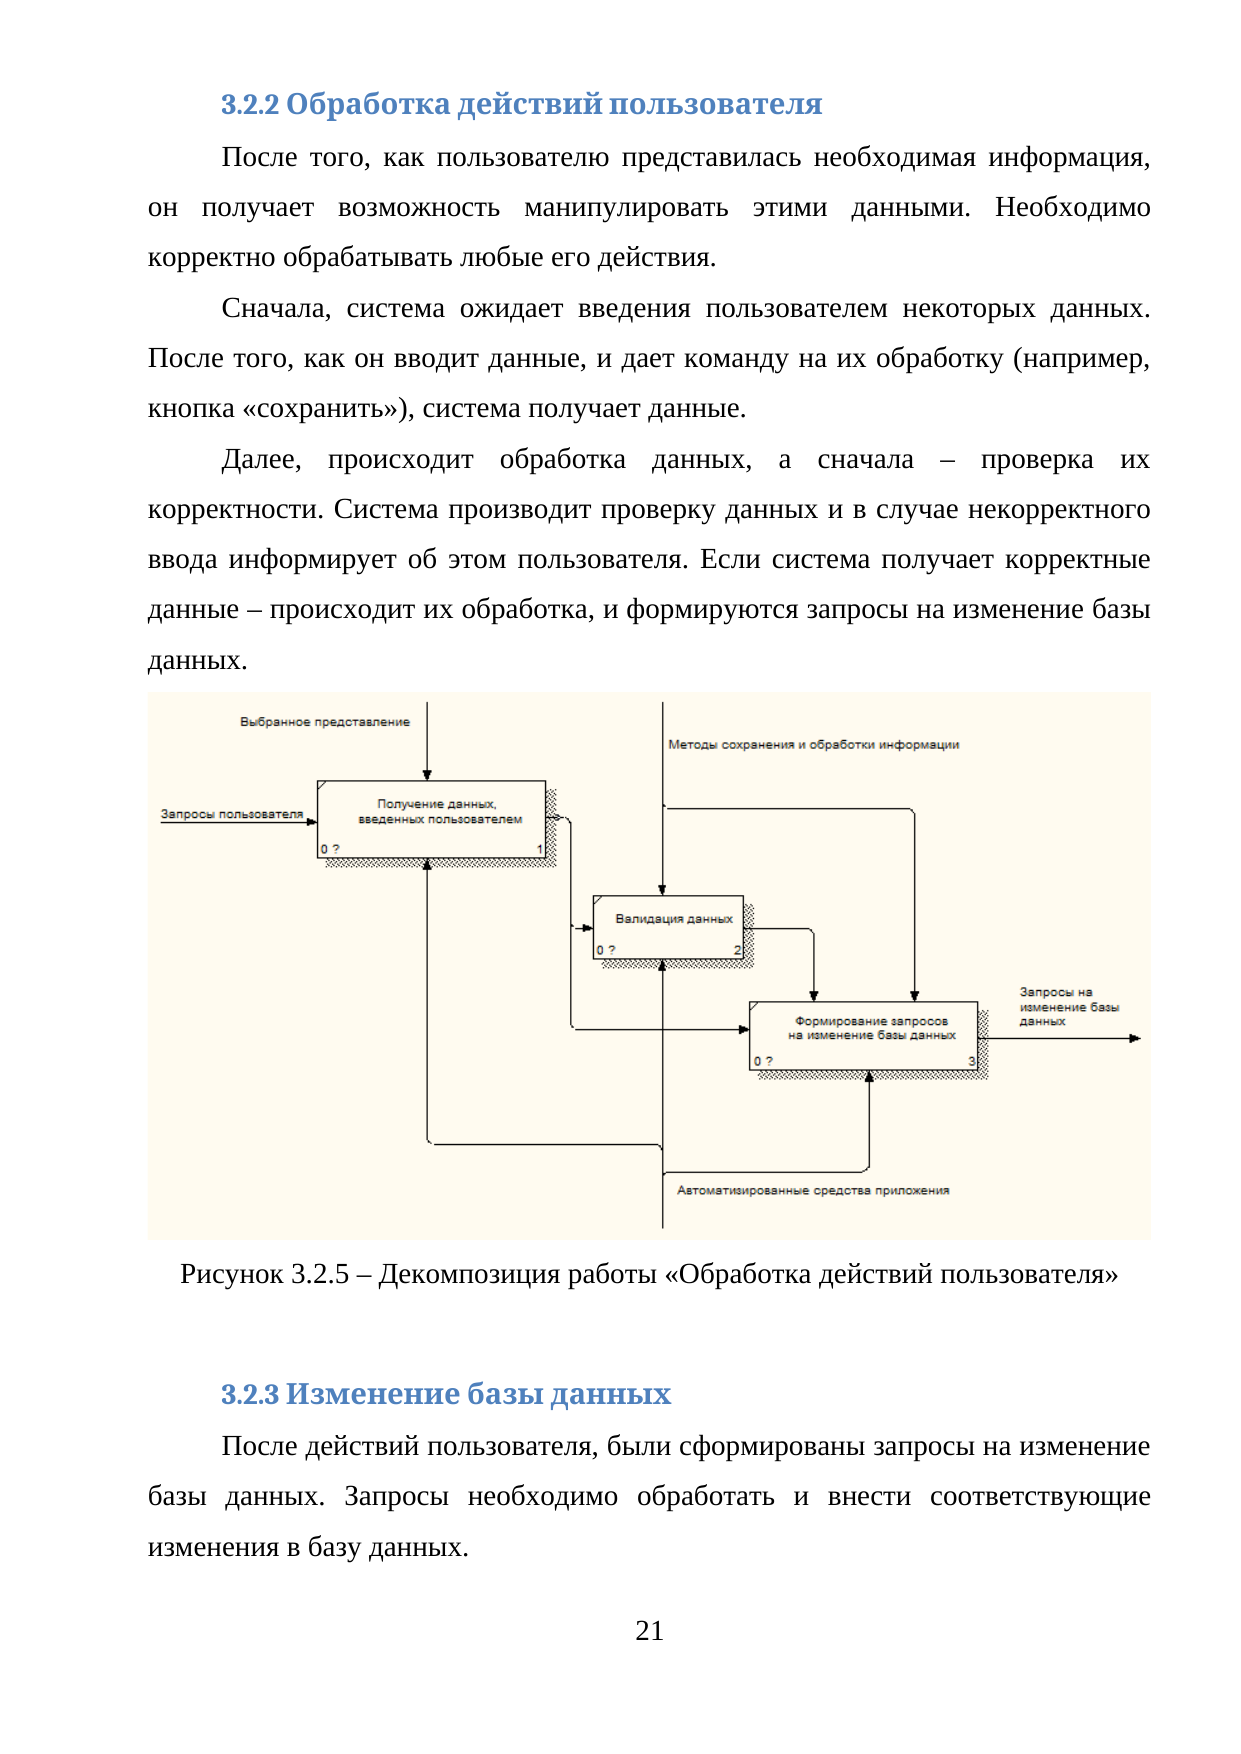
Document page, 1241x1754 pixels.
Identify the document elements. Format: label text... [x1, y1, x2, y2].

text Рисунок 3.2.5 – Декомпозиция работы «Обработка действий пользователя» [148, 1256, 1152, 1290]
subtitle 3.2.3 Изменение базы данных [148, 1378, 1152, 1411]
list После того, как пользователю представилась необходимая информация, он получает возможность манипулировать этими данными. Необходимо корректно обрабатывать любые его действия. [148, 139, 1152, 273]
subtitle 3.2.2 Обработка действий пользователя [148, 88, 1152, 122]
picture [147, 692, 1151, 1240]
list Далее, происходит обработка данных, а сначала – проверка их корректности. Система производит проверку данных и в случае некорректного ввода информирует об этом пользователя. Если система получает корректные данные – происходит их обработка, и формируются запросы на изменение базы данных. [148, 441, 1152, 676]
list Сначала, система ожидает введения пользователем некоторых данных. После того, как он вводит данные, и дает команду на их обработку (например, кнопка «сохранить»), система получает данные. [148, 290, 1152, 424]
text После действий пользователя, были сформированы запросы на изменение базы данных. Запросы необходимо обработать и внести соответствующие изменения в базу данных. [148, 1428, 1152, 1562]
